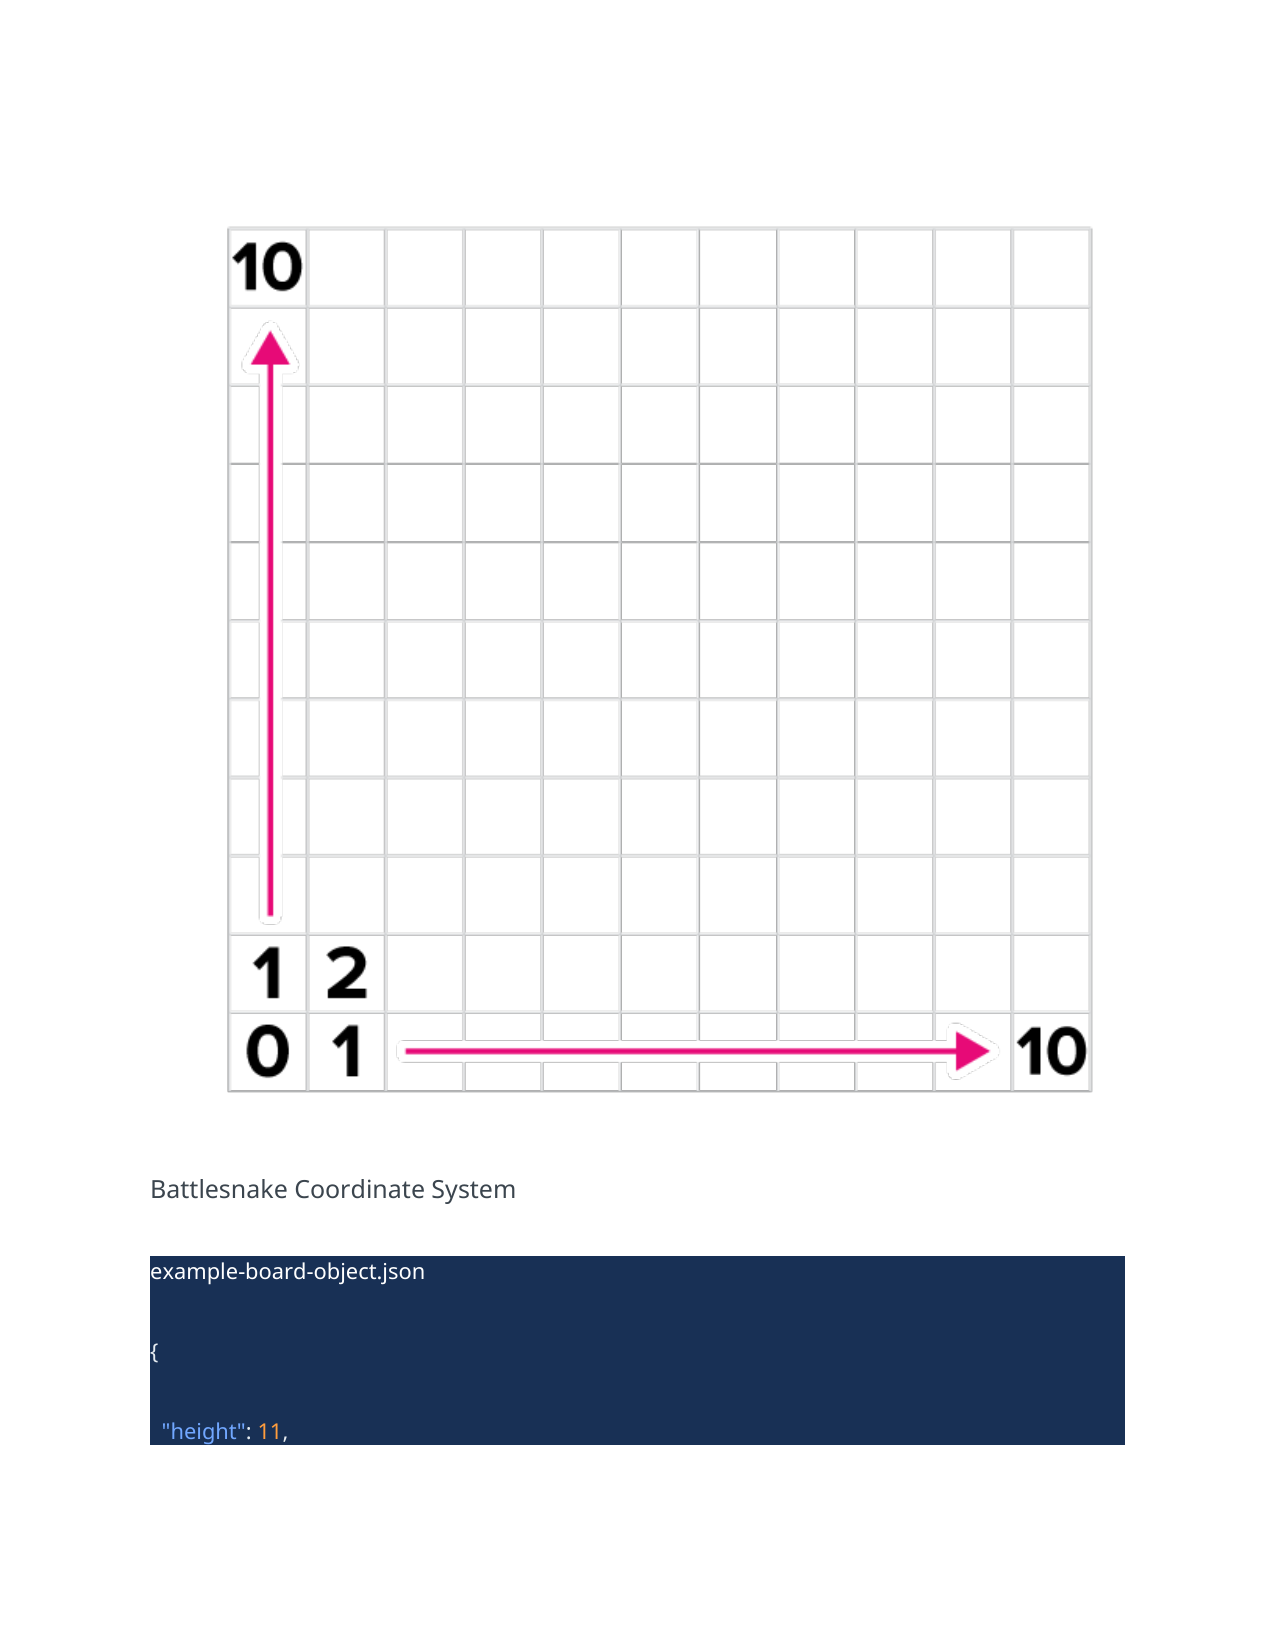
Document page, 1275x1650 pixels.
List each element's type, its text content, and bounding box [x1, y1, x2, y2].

text Battlesnake Coordinate System [150, 1172, 1125, 1206]
text "height": 11, [150, 1416, 1125, 1445]
picture [150, 150, 1172, 1172]
text { [150, 1336, 1125, 1366]
text example-board-object.json [150, 1256, 1125, 1286]
